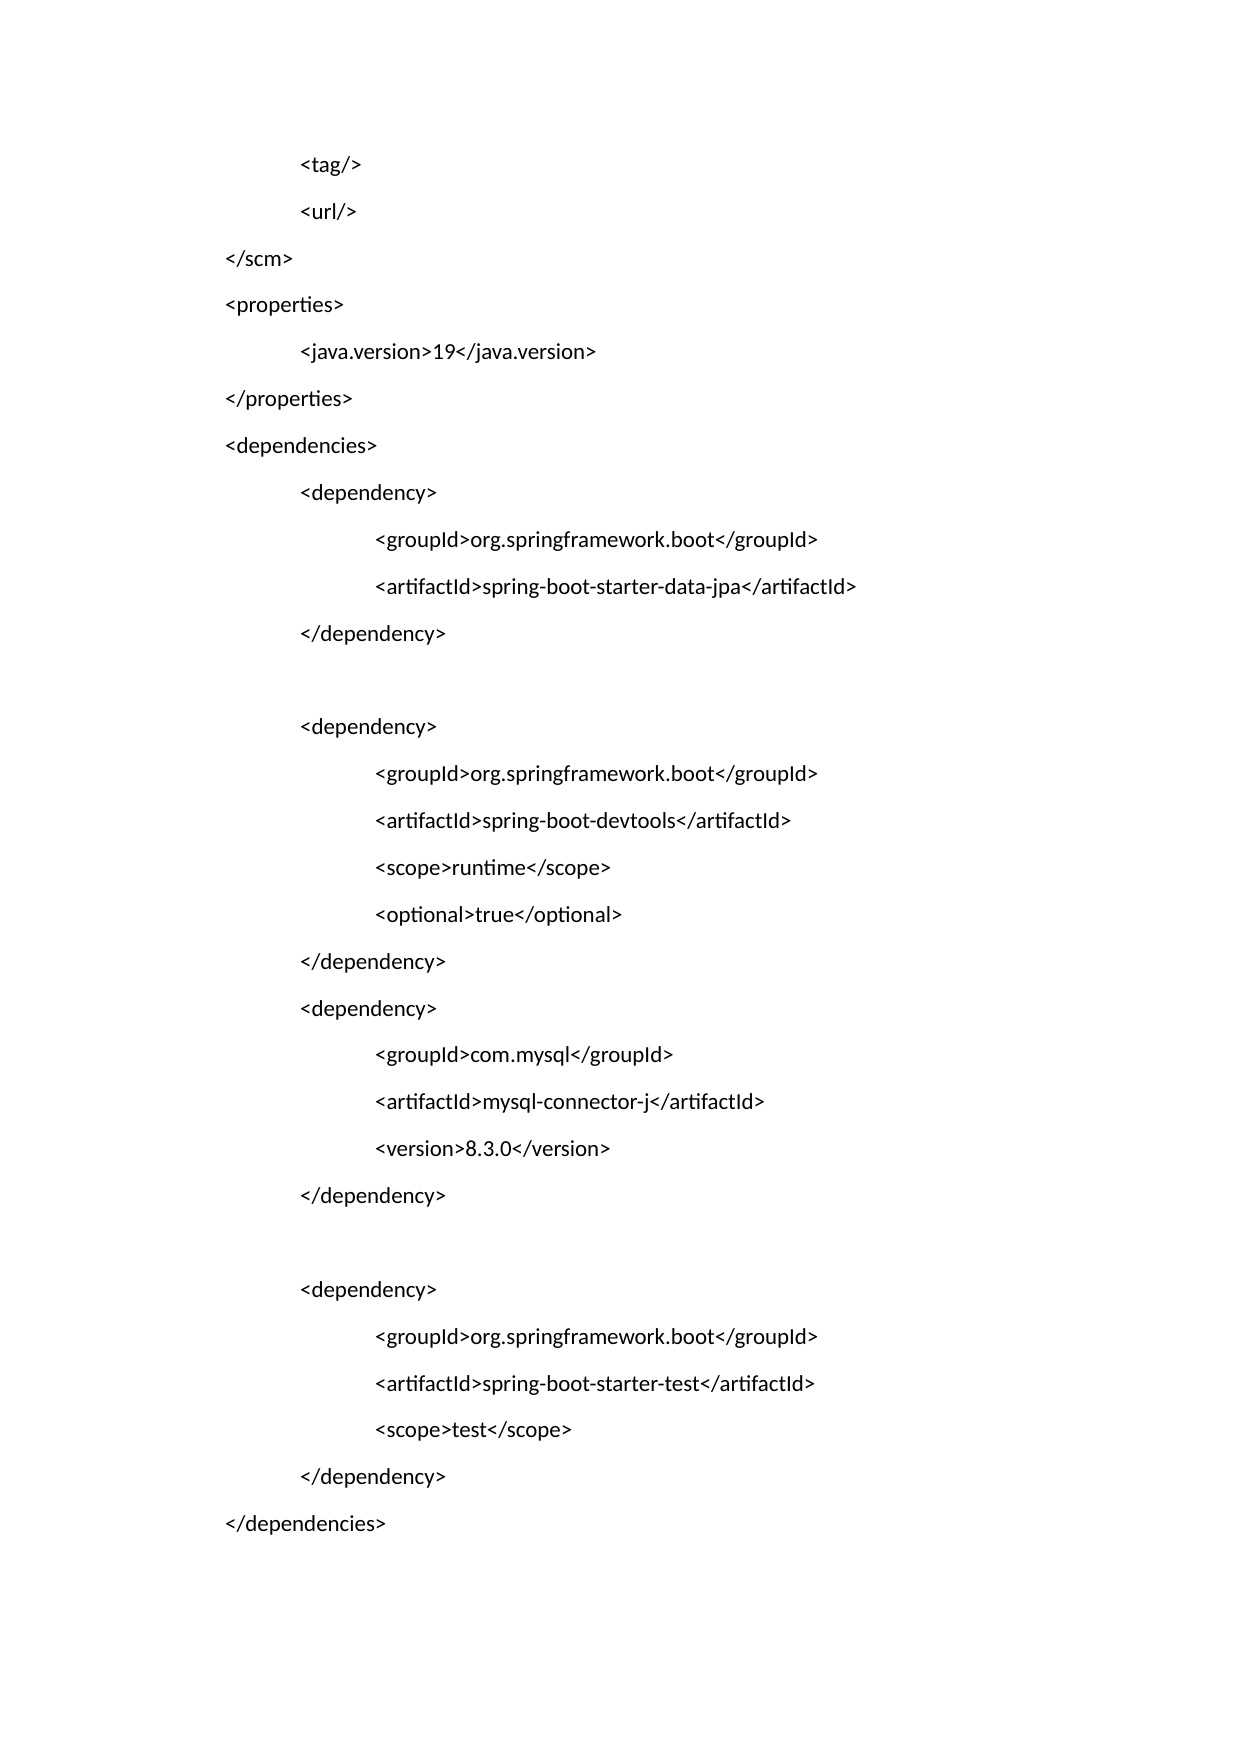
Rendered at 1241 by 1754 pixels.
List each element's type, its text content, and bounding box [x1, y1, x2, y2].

text <groupId>com.mysql</groupId> [150, 1041, 1090, 1069]
text </dependencies> [150, 1509, 1090, 1537]
text <scope>test</scope> [150, 1416, 1090, 1444]
text </dependency> [150, 619, 1090, 647]
text <dependencies> [150, 431, 1090, 459]
text <tag/> [150, 150, 1090, 178]
text <artifactId>spring-boot-starter-test</artifactId> [150, 1369, 1090, 1397]
text <dependency> [150, 712, 1090, 741]
text </dependency> [150, 947, 1090, 975]
text </dependency> [150, 1181, 1090, 1209]
text <artifactId>spring-boot-devtools</artifactId> [150, 806, 1090, 834]
text <scope>runtime</scope> [150, 853, 1090, 881]
text <properties> [150, 291, 1090, 319]
text <dependency> [150, 1275, 1090, 1303]
text </scm> [150, 244, 1090, 272]
text <artifactId>mysql-connector-j</artifactId> [150, 1087, 1090, 1116]
text <artifactId>spring-boot-starter-data-jpa</artifactId> [150, 572, 1090, 600]
text <version>8.3.0</version> [150, 1134, 1090, 1162]
text <groupId>org.springframework.boot</groupId> [150, 759, 1090, 787]
text <url/> [150, 197, 1090, 225]
text <groupId>org.springframework.boot</groupId> [150, 1322, 1090, 1350]
text <optional>true</optional> [150, 900, 1090, 928]
text </dependency> [150, 1462, 1090, 1491]
text </properties> [150, 384, 1090, 412]
text <java.version>19</java.version> [150, 337, 1090, 366]
text <dependency> [150, 478, 1090, 506]
text <dependency> [150, 994, 1090, 1022]
text <groupId>org.springframework.boot</groupId> [150, 525, 1090, 553]
